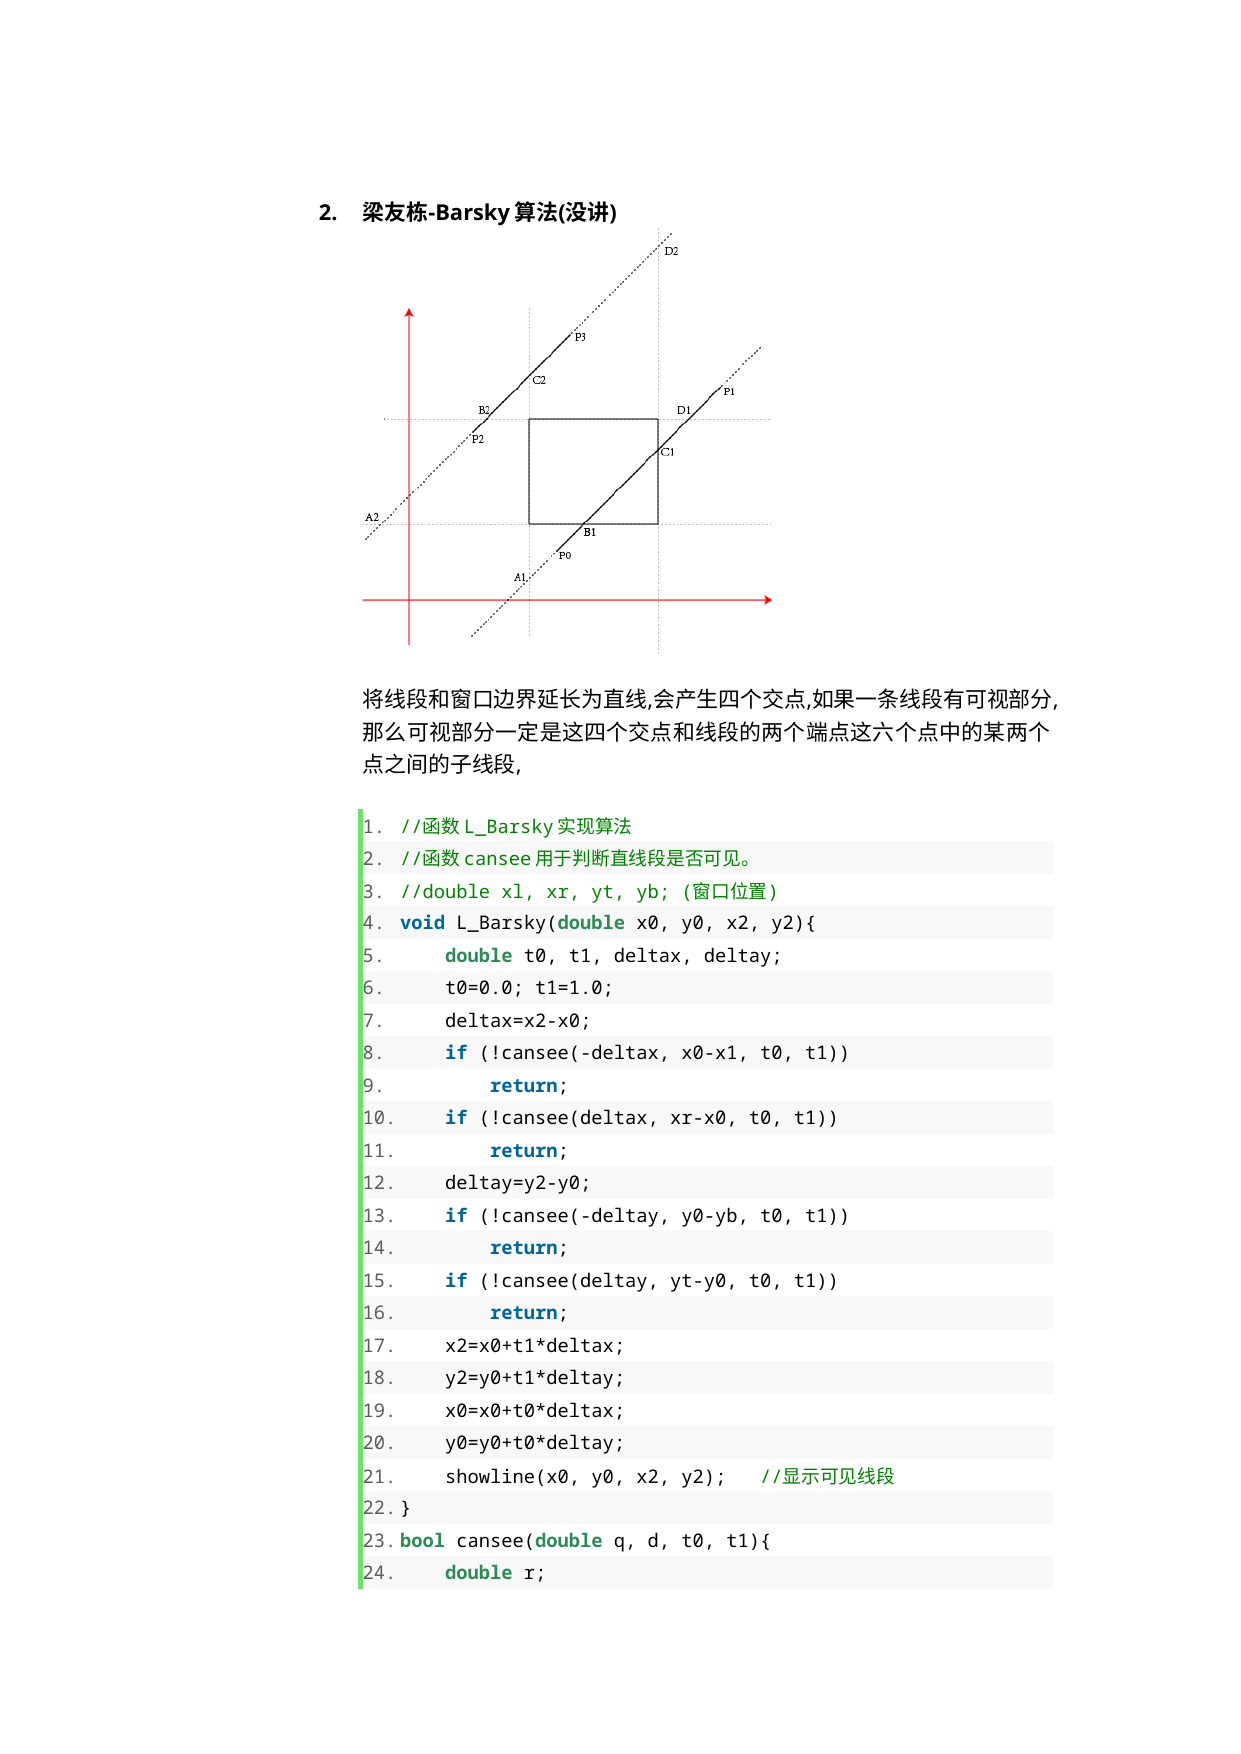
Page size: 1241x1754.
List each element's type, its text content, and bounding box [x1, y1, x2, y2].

list showline(x0, y0, x2, y2); //显示可见线段 [363, 1459, 1053, 1491]
list bool cansee(double q, d, t0, t1){ [363, 1524, 1053, 1556]
list y2=y0+t1*deltay; [363, 1361, 1053, 1394]
list double t0, t1, deltax, deltay; [363, 939, 1053, 971]
list //double xl, xr, yt, yb; (窗口位置) [363, 874, 1053, 906]
list y0=y0+t0*deltay; [363, 1426, 1053, 1459]
list //函数cansee用于判断直线段是否可见。 [363, 841, 1053, 874]
list void L_Barsky(double x0, y0, x2, y2){ [363, 906, 1053, 939]
list return; [363, 1134, 1053, 1166]
list x2=x0+t1*deltax; [363, 1329, 1053, 1361]
list x0=x0+t0*deltax; [363, 1394, 1053, 1426]
list if (!cansee(-deltax, x0-x1, t0, t1)) [363, 1036, 1053, 1069]
list 将线段和窗口边界延长为直线,会产生四个交点,如果一条线段有可视部分,那么可视部分一定是这四个交点和线段的两个端点这六个点中的某两个点之间的子线段, [362, 682, 1053, 779]
list //函数L_Barsky实现算法 [363, 809, 1053, 841]
list if (!cansee(-deltay, y0-yb, t0, t1)) [363, 1199, 1053, 1231]
list } [363, 1491, 1053, 1524]
list return; [363, 1069, 1053, 1101]
list return; [363, 1296, 1053, 1329]
list deltay=y2-y0; [363, 1166, 1053, 1199]
picture [362, 227, 772, 653]
list t0=0.0; t1=1.0; [363, 971, 1053, 1004]
list double r; [363, 1556, 1053, 1589]
list if (!cansee(deltax, xr-x0, t0, t1)) [363, 1101, 1053, 1134]
list deltax=x2-x0; [363, 1004, 1053, 1036]
list 梁友栋-Barsky算法(没讲) [319, 194, 1053, 227]
list if (!cansee(deltay, yt-y0, t0, t1)) [363, 1264, 1053, 1296]
list return; [363, 1231, 1053, 1264]
